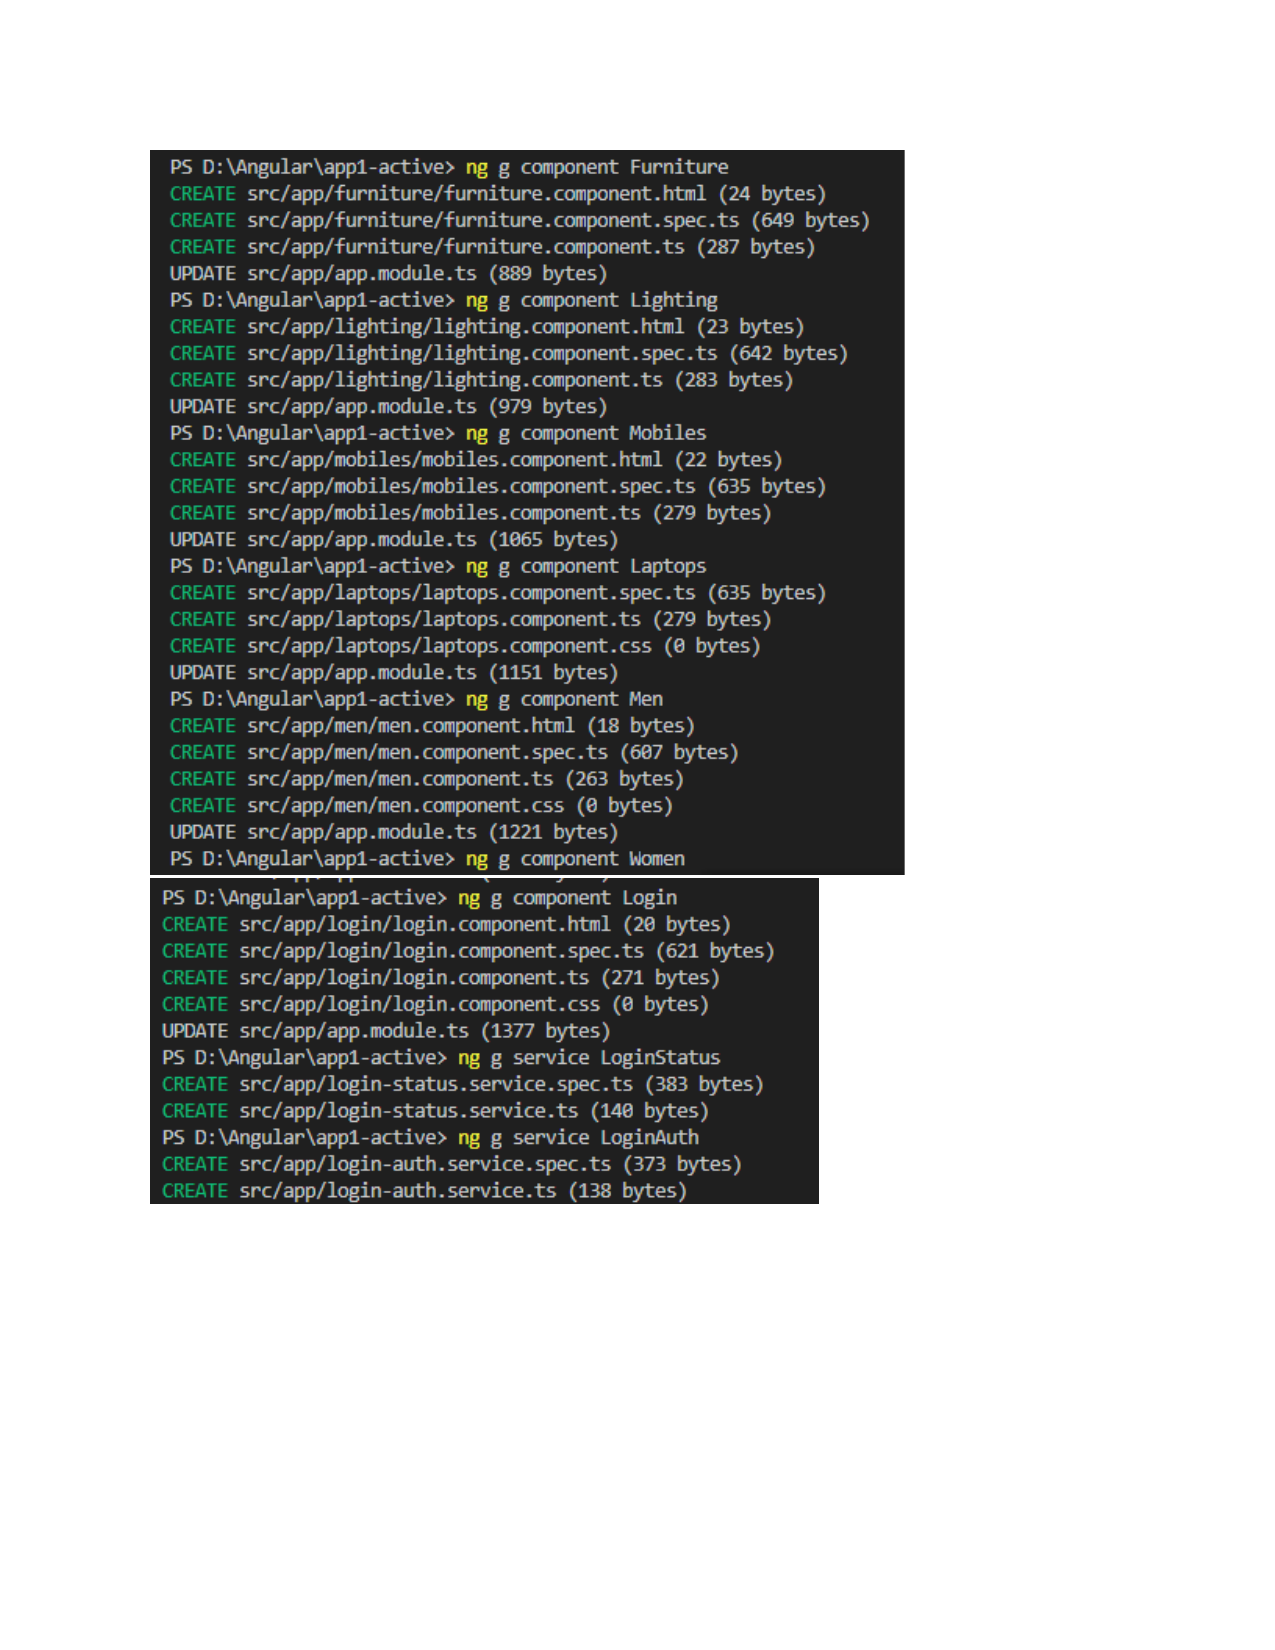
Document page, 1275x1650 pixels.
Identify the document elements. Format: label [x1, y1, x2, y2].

picture [150, 150, 905, 875]
picture [150, 878, 819, 1204]
